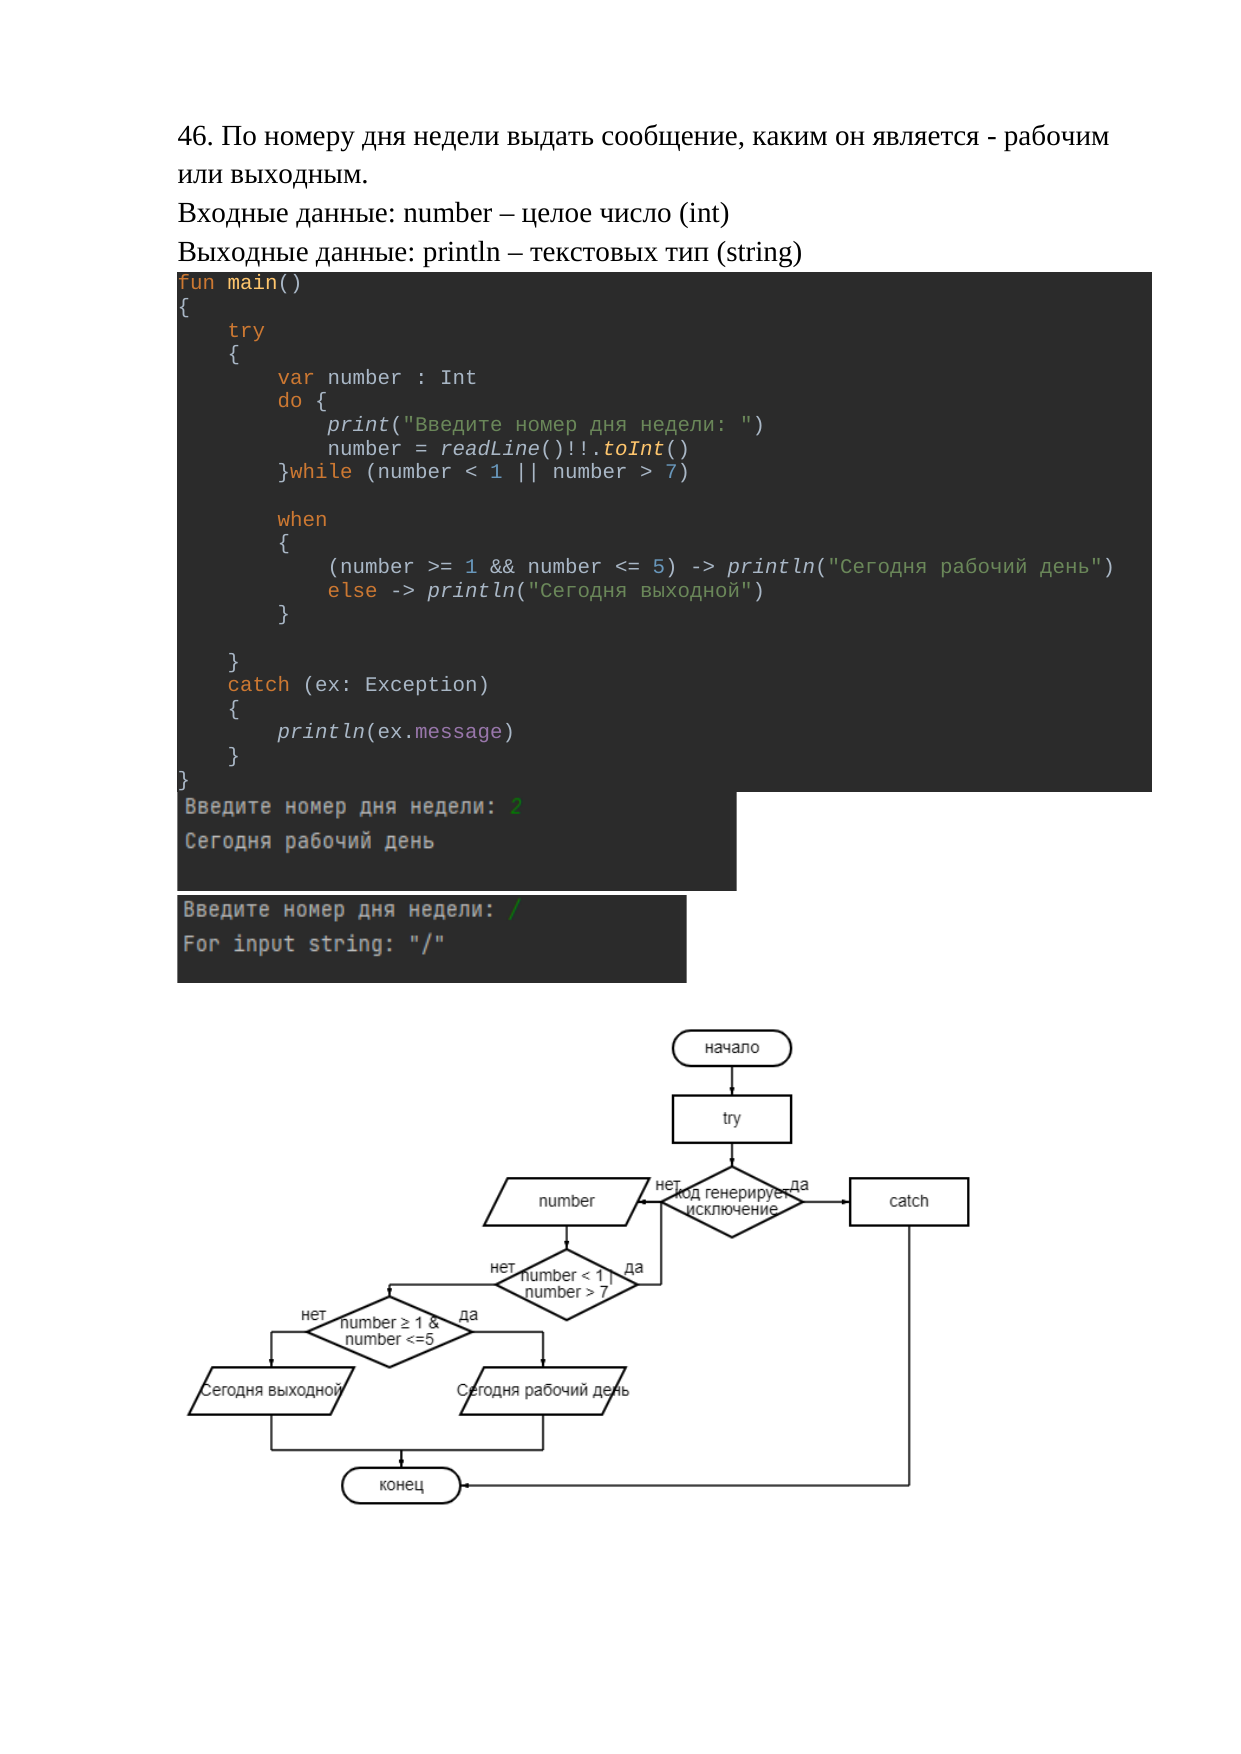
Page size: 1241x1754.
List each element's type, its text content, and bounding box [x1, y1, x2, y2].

picture [177, 1007, 992, 1527]
text 46. По номеру дня недели выдать сообщение, каким он является - рабочим или выходным. [177, 118, 1152, 190]
picture [177, 792, 737, 891]
text Входные данные: number – целое число (int) [177, 195, 1152, 229]
text Выходные данные: println – текстовых тип (string) [177, 234, 1152, 267]
text fun main() { try { var number : Int do { print("Введите номер дня недели: ") number = readLine()!!.toInt() }while (number < 1 || number > 7) when { (number >= 1 && number <= 5) -> println("Сегодня рабочий день") else -> println("Сегодня выходной") } } catch (ex: Exception) { println(ex.message) } } [177, 272, 1152, 792]
picture [177, 895, 687, 983]
